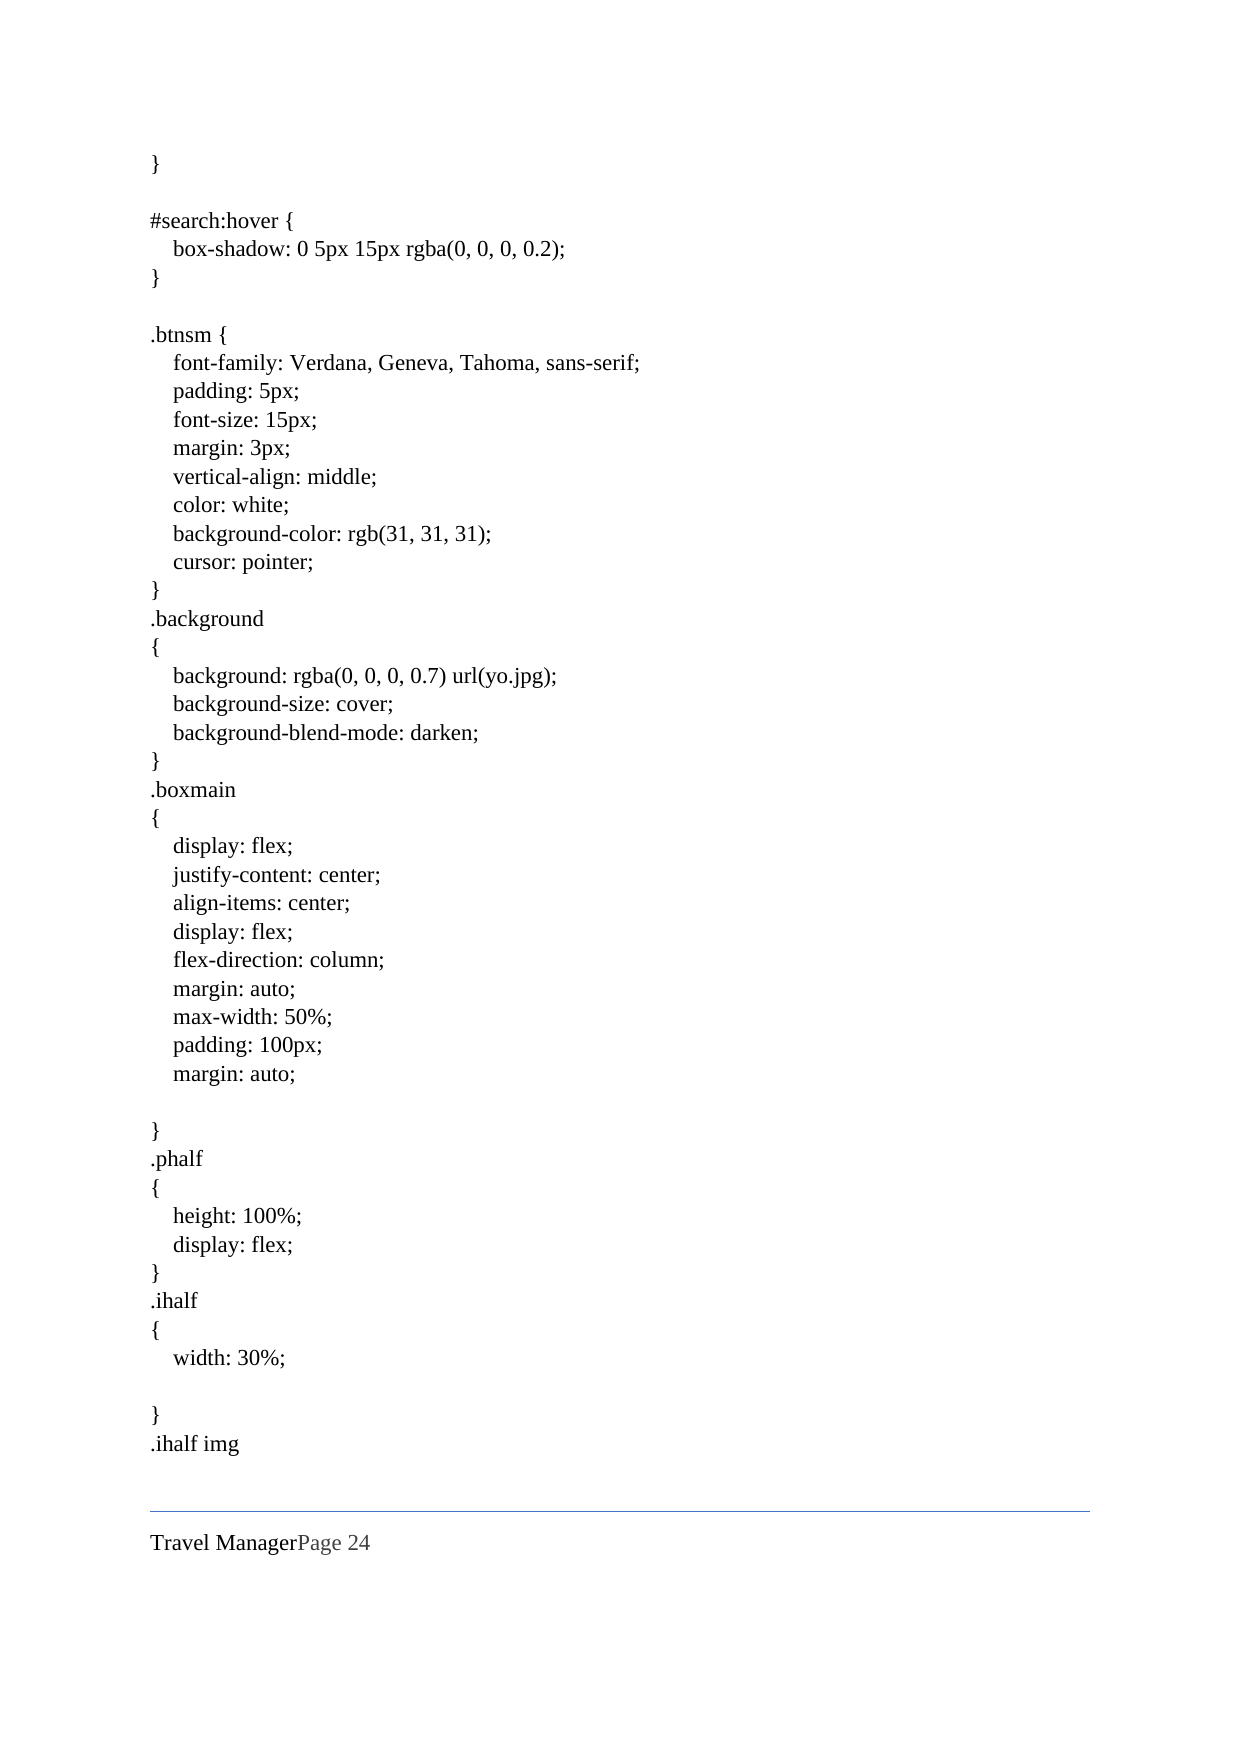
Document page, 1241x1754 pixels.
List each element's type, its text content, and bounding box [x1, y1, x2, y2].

text .background [150, 605, 1090, 631]
text background-size: cover; [150, 690, 1090, 717]
text padding: 100px; [150, 1032, 1090, 1058]
text .ihalf img [150, 1430, 1090, 1456]
text height: 100%; [150, 1202, 1090, 1228]
text align-items: center; [150, 889, 1090, 916]
text margin: auto; [150, 975, 1090, 1001]
text font-family: Verdana, Geneva, Tahoma, sans-serif; [150, 349, 1090, 375]
text flex-direction: column; [150, 946, 1090, 973]
text .ihalf [150, 1287, 1090, 1314]
text } [150, 577, 1090, 603]
text } [150, 150, 1090, 176]
text margin: 3px; [150, 434, 1090, 461]
text justify-content: center; [150, 861, 1090, 887]
text background-blend-mode: darken; [150, 719, 1090, 745]
text { [150, 804, 1090, 830]
text } [150, 264, 1090, 290]
text { [150, 1174, 1090, 1200]
text .btnsm { [150, 321, 1090, 347]
text width: 30%; [150, 1344, 1090, 1371]
text display: flex; [150, 832, 1090, 859]
text } [150, 747, 1090, 773]
text font-size: 15px; [150, 406, 1090, 432]
text } [150, 1117, 1090, 1143]
text } [150, 1259, 1090, 1285]
text background-color: rgb(31, 31, 31); [150, 520, 1090, 546]
text box-shadow: 0 5px 15px rgba(0, 0, 0, 0.2); [150, 235, 1090, 262]
text max-width: 50%; [150, 1003, 1090, 1029]
text #search:hover { [150, 207, 1090, 233]
text { [150, 633, 1090, 660]
text background: rgba(0, 0, 0, 0.7) url(yo.jpg); [150, 662, 1090, 688]
text display: flex; [150, 1231, 1090, 1257]
text .phalf [150, 1145, 1090, 1172]
text vertical-align: middle; [150, 463, 1090, 489]
text margin: auto; [150, 1060, 1090, 1086]
text padding: 5px; [150, 377, 1090, 404]
text color: white; [150, 491, 1090, 518]
text { [150, 1316, 1090, 1342]
text cursor: pointer; [150, 548, 1090, 574]
text display: flex; [150, 918, 1090, 944]
text .boxmain [150, 776, 1090, 802]
text } [150, 1401, 1090, 1428]
